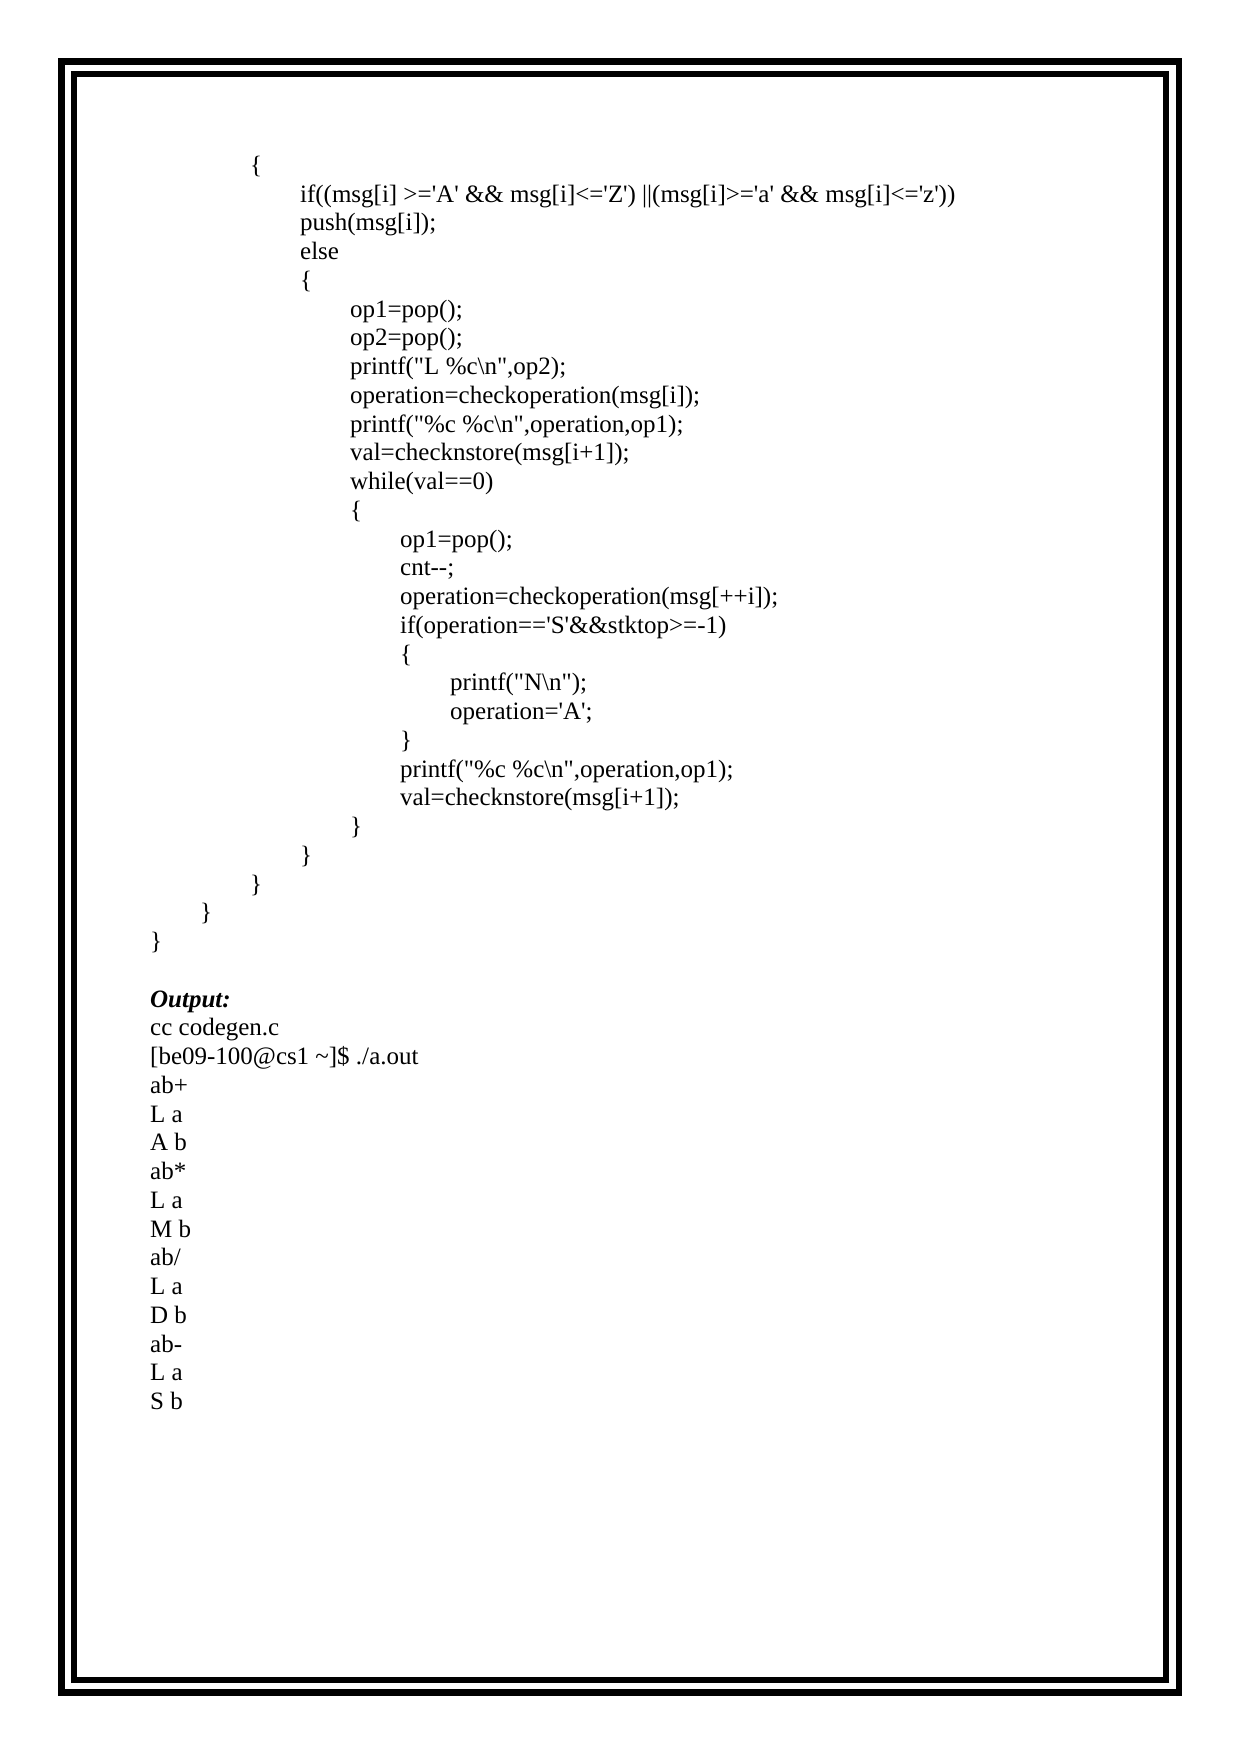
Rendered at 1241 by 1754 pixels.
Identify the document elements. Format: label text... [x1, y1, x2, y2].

text cnt--; [150, 552, 1090, 581]
text { [150, 265, 1090, 294]
text L a [150, 1185, 1090, 1214]
text } [150, 811, 1090, 840]
text val=checknstore(msg[i+1]); [150, 437, 1090, 466]
text } [150, 869, 1090, 897]
text { [150, 495, 1090, 524]
text } [150, 840, 1090, 869]
text L a [150, 1099, 1090, 1127]
text cc codegen.c [150, 1012, 1090, 1041]
text while(val==0) [150, 466, 1090, 495]
text L a [150, 1357, 1090, 1386]
text operation=checkoperation(msg[i]); [150, 380, 1090, 409]
text { [150, 639, 1090, 667]
text { [150, 150, 1090, 179]
text ab- [150, 1329, 1090, 1357]
text printf("L %c\n",op2); [150, 351, 1090, 380]
text M b [150, 1214, 1090, 1242]
text push(msg[i]); [150, 207, 1090, 236]
text D b [150, 1300, 1090, 1329]
text ab* [150, 1156, 1090, 1185]
text A b [150, 1127, 1090, 1156]
text [be09-100@cs1 ~]$ ./a.out [150, 1041, 1090, 1070]
text } [150, 725, 1090, 754]
text printf("N\n"); [150, 667, 1090, 696]
text else [150, 236, 1090, 265]
text op1=pop(); [150, 524, 1090, 552]
text if(operation=='S'&&stktop>=-1) [150, 610, 1090, 639]
text printf("%c %c\n",operation,op1); [150, 409, 1090, 437]
text if((msg[i] >='A' && msg[i]<='Z') ||(msg[i]>='a' && msg[i]<='z')) [150, 179, 1090, 207]
text printf("%c %c\n",operation,op1); [150, 754, 1090, 782]
text ab+ [150, 1070, 1090, 1099]
text op1=pop(); [150, 294, 1090, 322]
text op2=pop(); [150, 322, 1090, 351]
text S b [150, 1386, 1090, 1415]
text operation='A'; [150, 696, 1090, 725]
text L a [150, 1271, 1090, 1300]
text } [150, 897, 1090, 926]
text Output: [150, 984, 1090, 1012]
text operation=checkoperation(msg[++i]); [150, 581, 1090, 610]
text ab/ [150, 1242, 1090, 1271]
text val=checknstore(msg[i+1]); [150, 782, 1090, 811]
text } [150, 926, 1090, 955]
